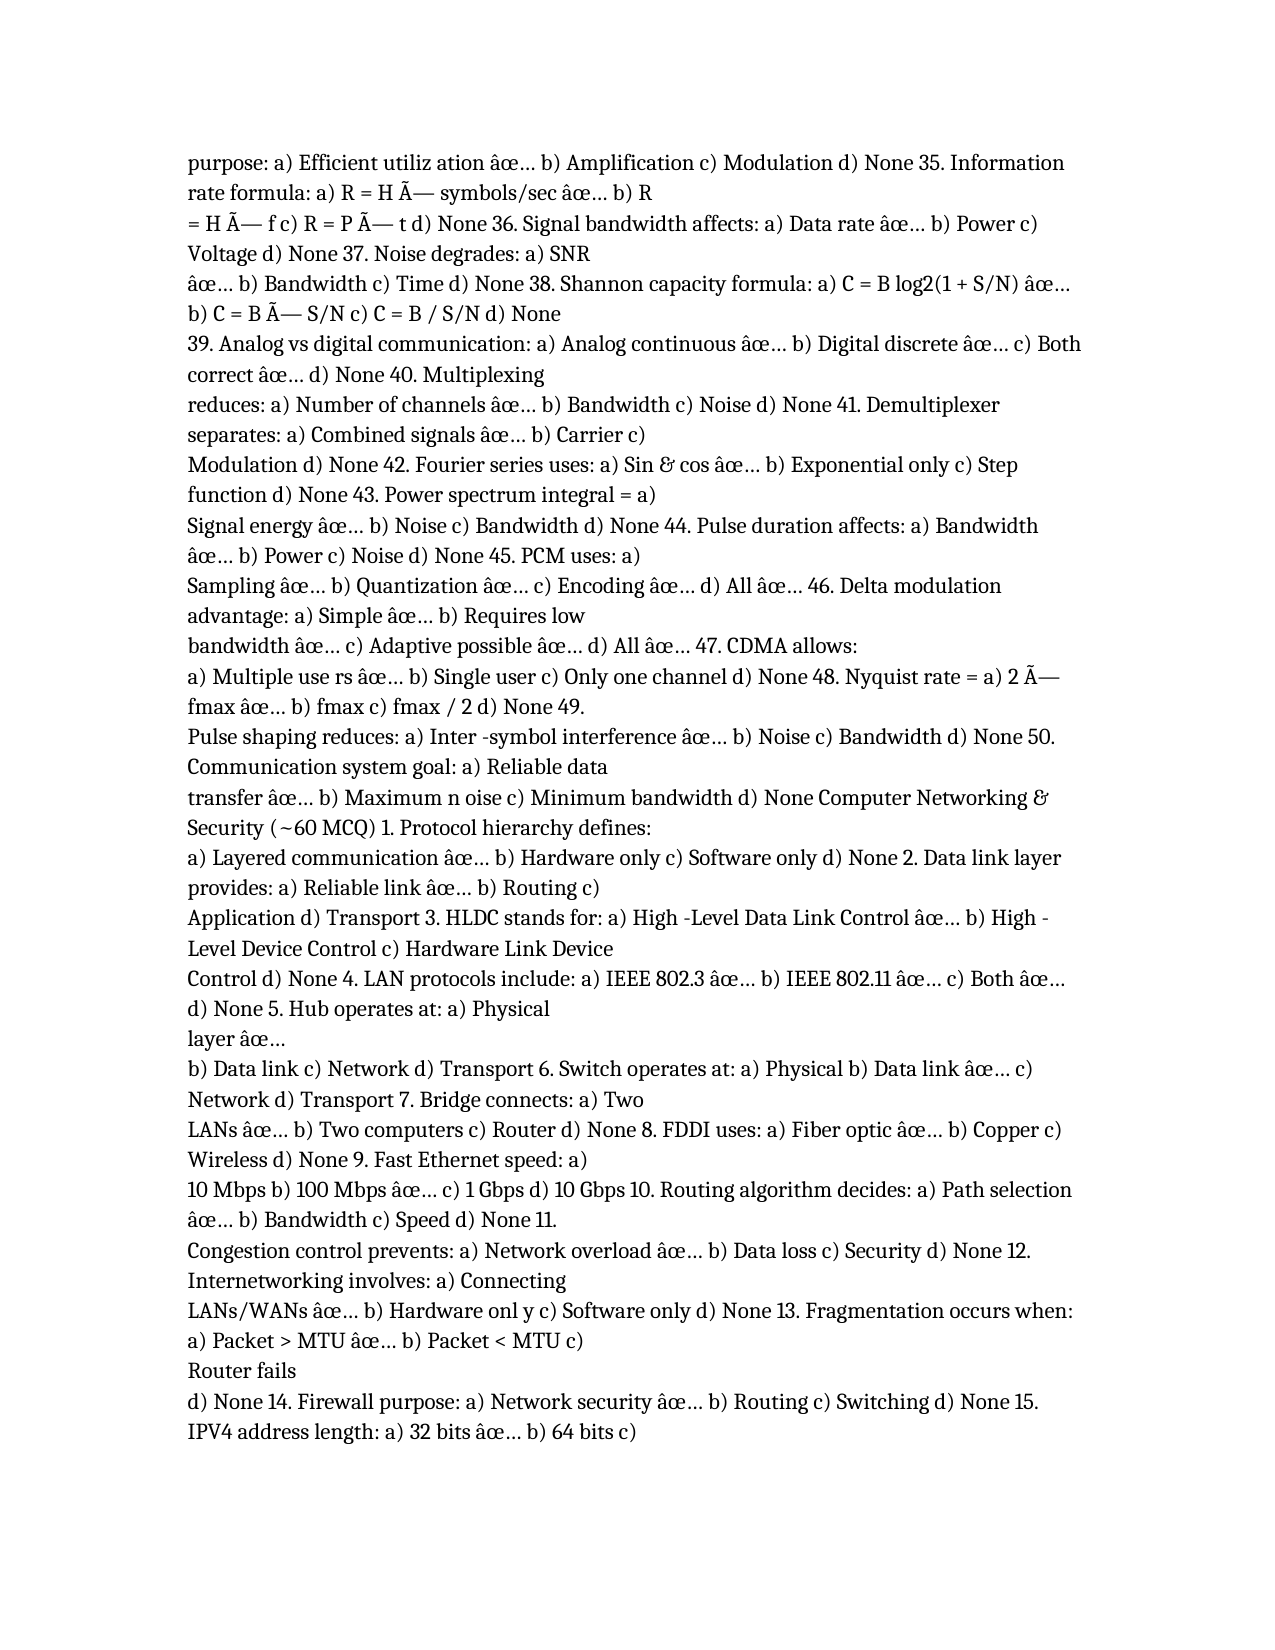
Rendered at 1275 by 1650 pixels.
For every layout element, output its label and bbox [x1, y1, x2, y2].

text [187, 150, 1087, 1445]
